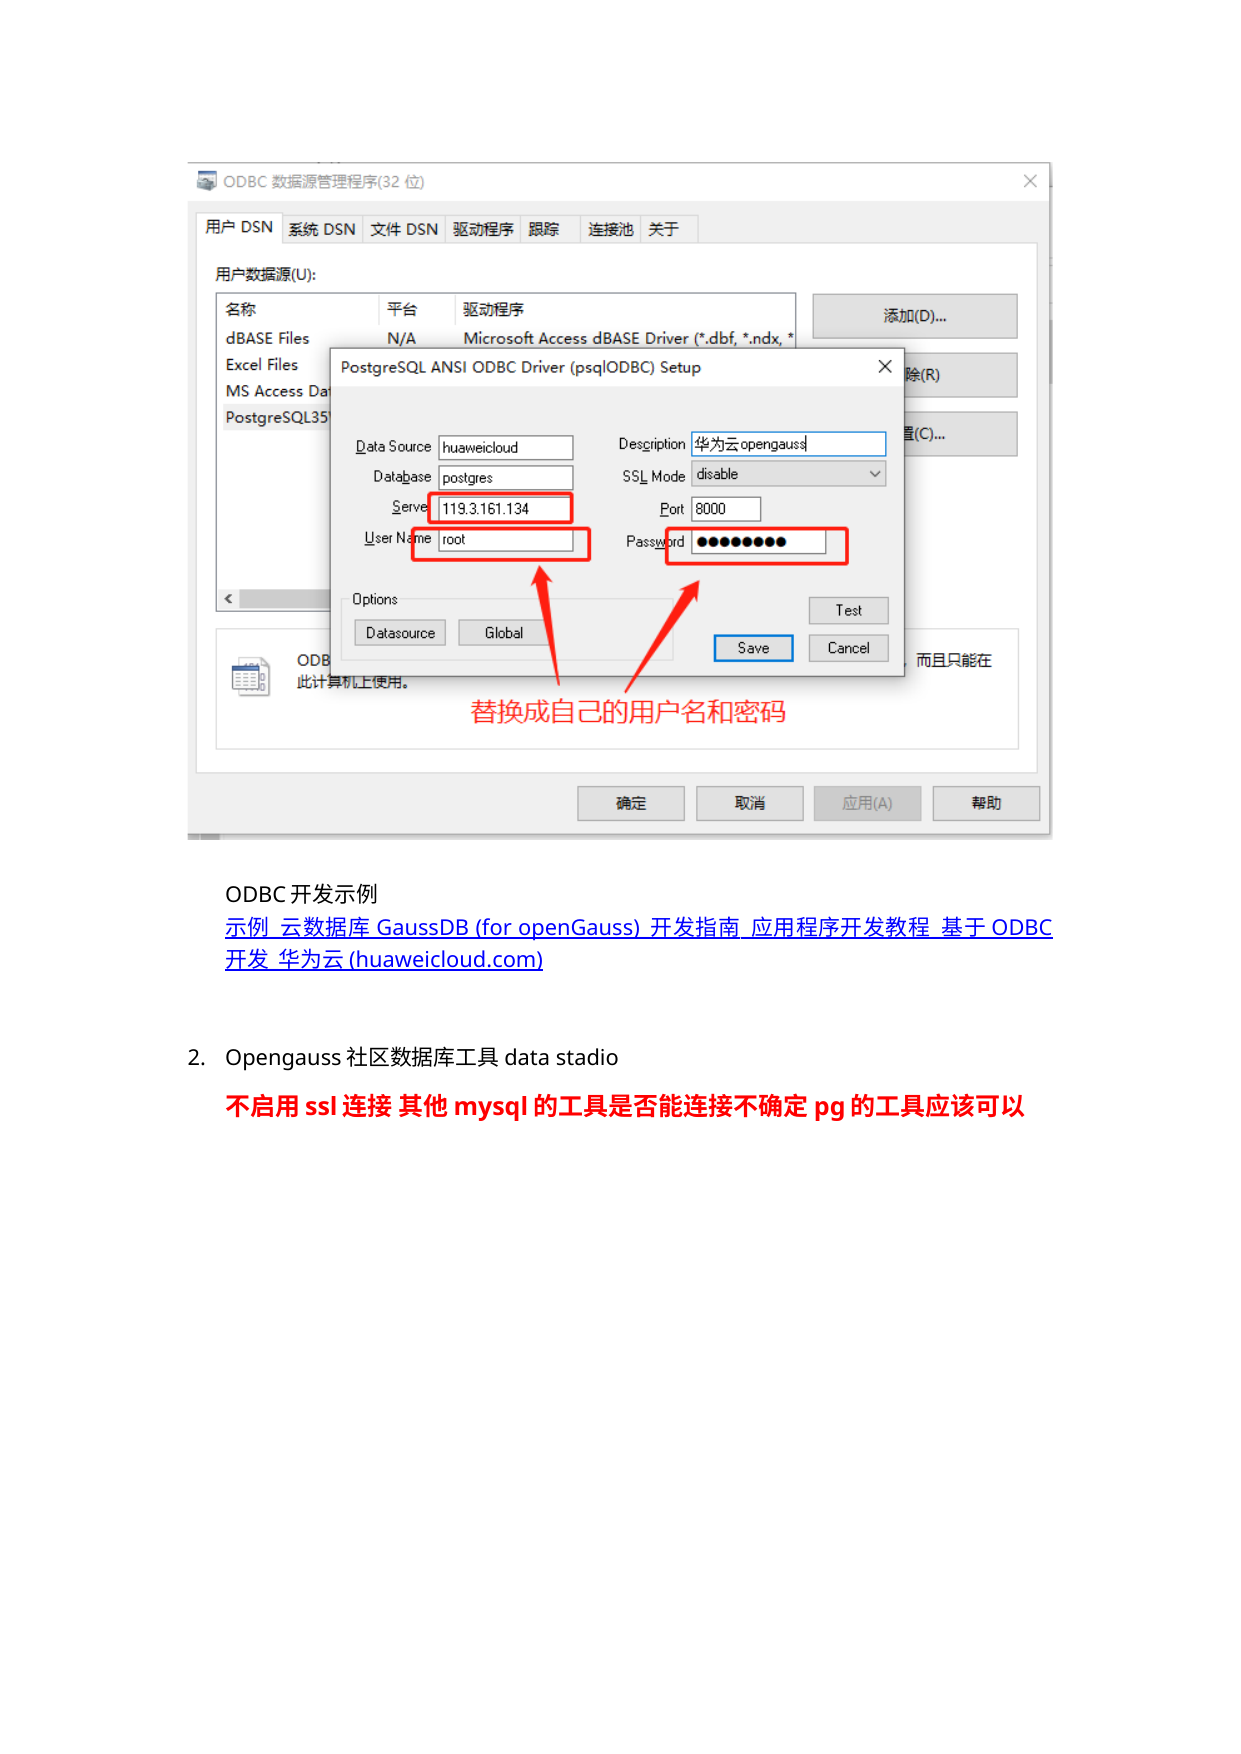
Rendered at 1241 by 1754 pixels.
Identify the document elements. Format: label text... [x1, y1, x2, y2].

list 示例_云数据库 GaussDB (for openGauss)_开发指南_应用程序开发教程_基于ODBC开发_华为云 (huaweicloud.com) [225, 909, 1053, 937]
list ODBC开发示例 [225, 877, 1053, 909]
list 不启用ssl连接 其他mysql的工具是否能连接不确定 pg的工具应该可以 [225, 1072, 1053, 1137]
list 示例_云数据库 GaussDB (for openGauss)_开发指南_应用程序开发教程_基于ODBC开发_华为云 (huaweicloud.com) [225, 938, 1053, 974]
list Opengauss社区数据库工具 data stadio [187, 1039, 1053, 1072]
picture [187, 162, 1053, 840]
